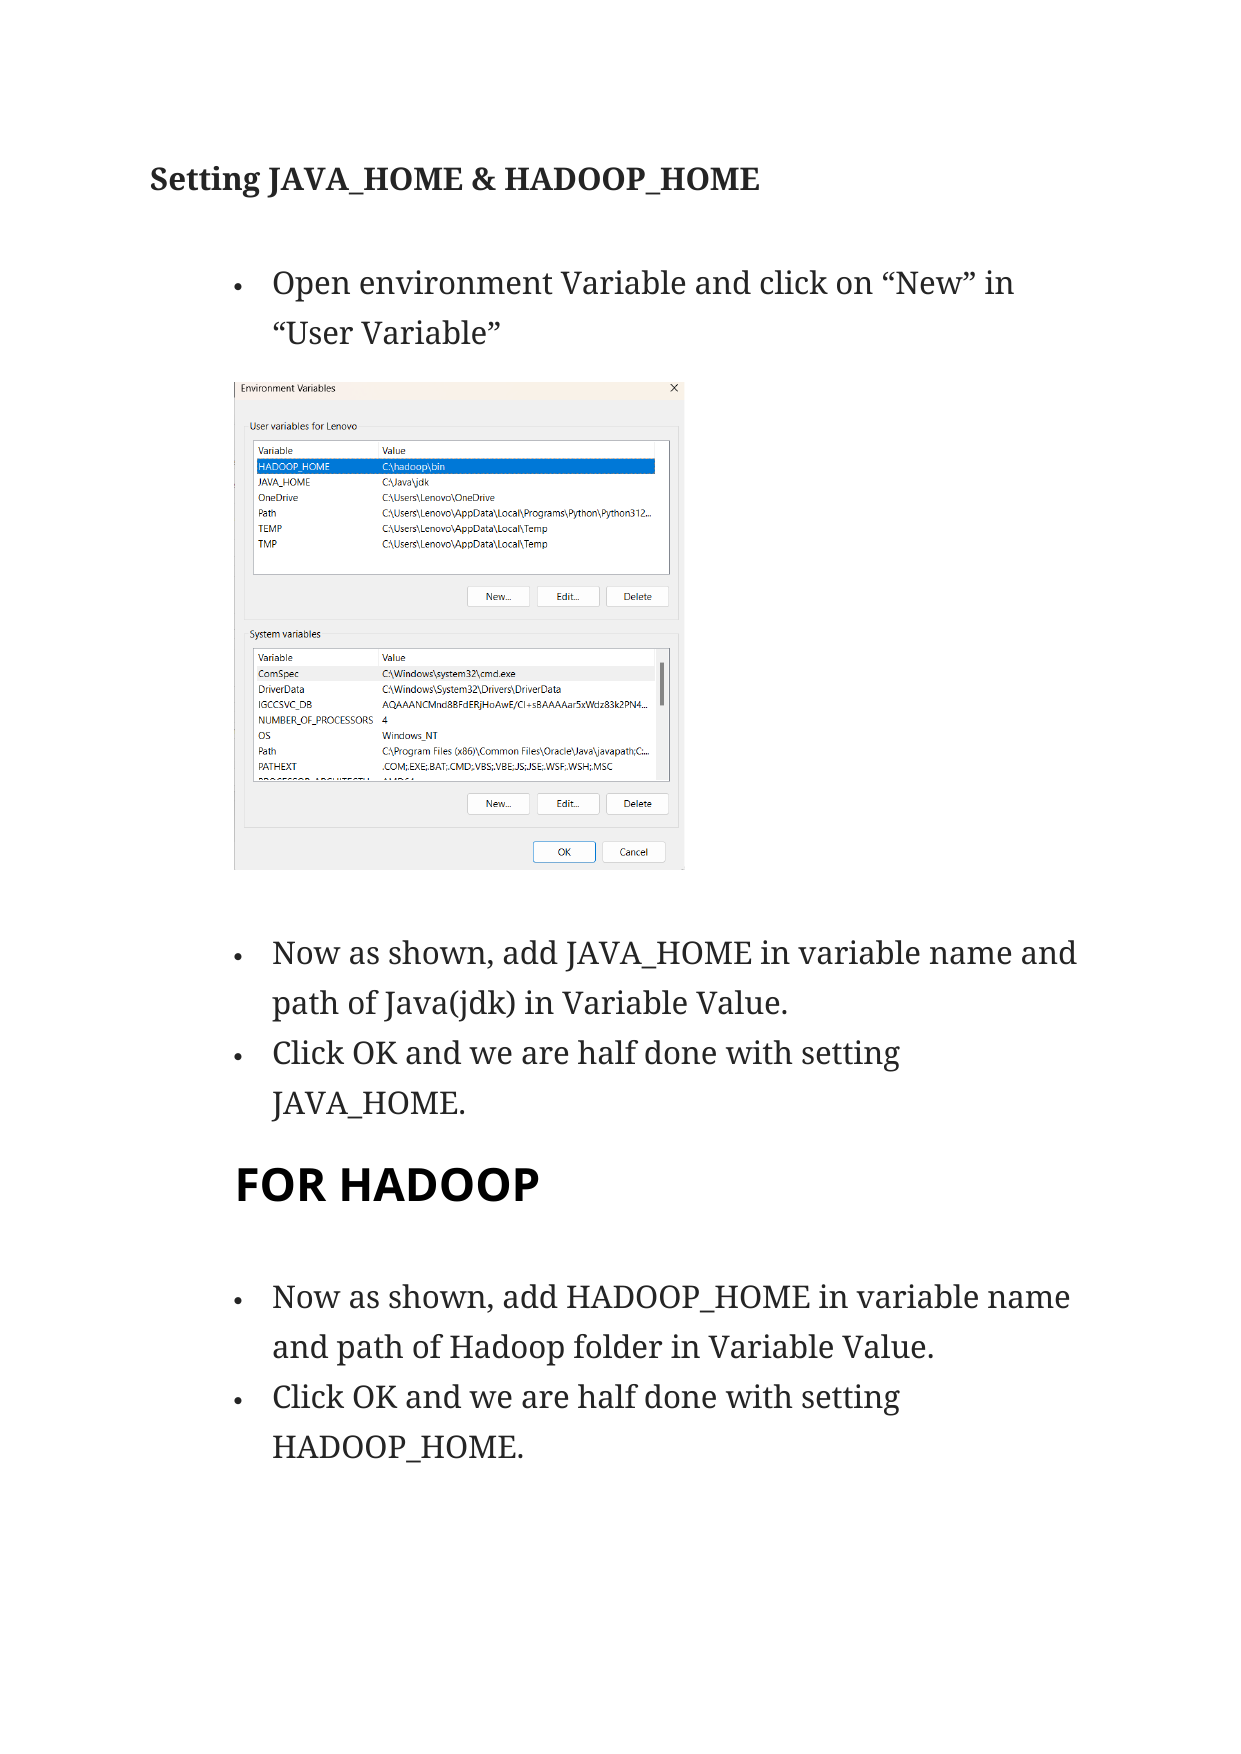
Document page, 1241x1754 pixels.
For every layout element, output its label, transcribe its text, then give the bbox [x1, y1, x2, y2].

list Open environment Variable and click on “New” in “User Variable” [234, 253, 1090, 353]
picture [234, 382, 685, 870]
list Click OK and we are half done with setting JAVA_HOME. [234, 1023, 1090, 1123]
list Now as shown, add HADOOP_HOME in variable name and path of Hadoop folder in Variable Value. [234, 1268, 1090, 1368]
text FOR HADOOP [234, 1152, 1090, 1214]
list Click OK and we are half done with setting HADOOP_HOME. [234, 1368, 1090, 1468]
list Now as shown, add JAVA_HOME in variable name and path of Java(jdk) in Variable Value. [234, 923, 1090, 1023]
text Setting JAVA_HOME & HADOOP_HOME [150, 150, 1090, 200]
